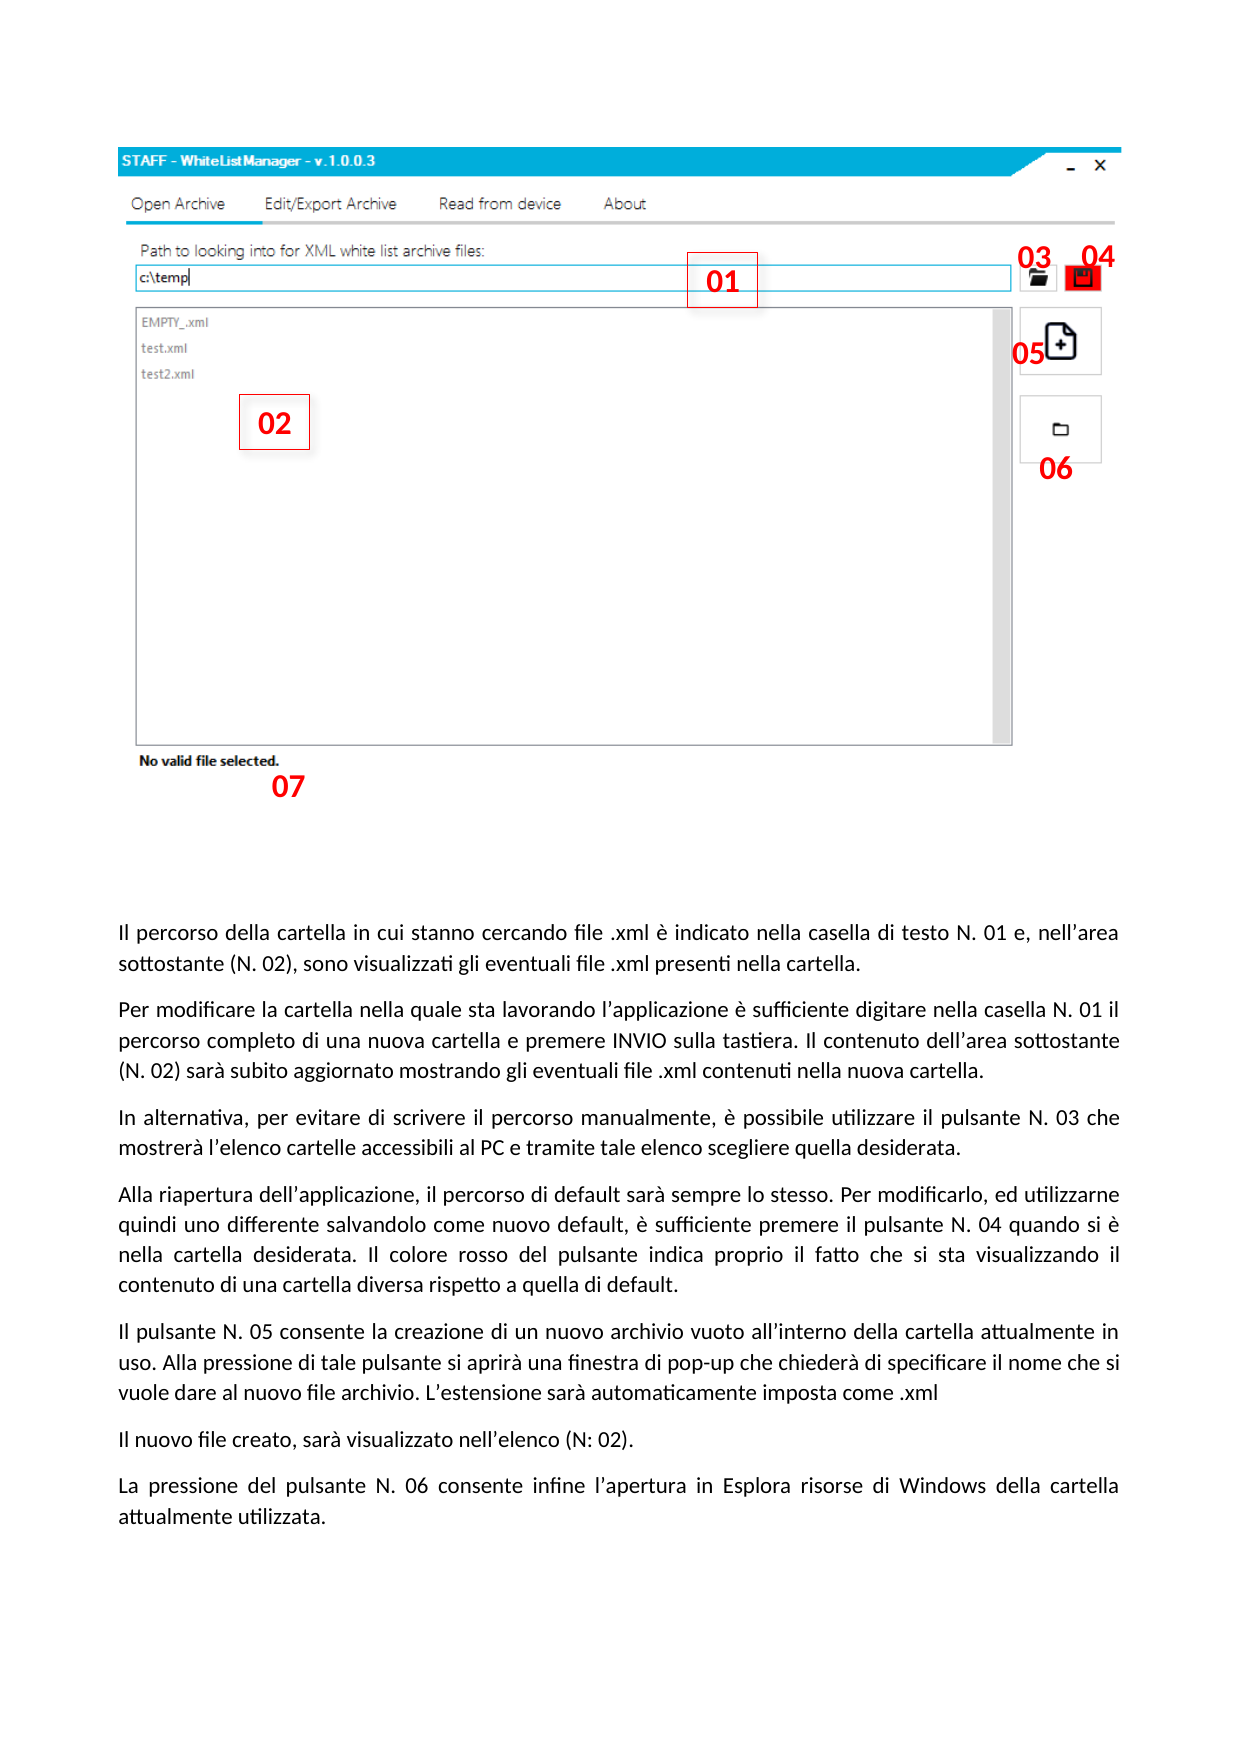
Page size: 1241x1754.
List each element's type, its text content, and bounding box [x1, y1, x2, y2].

text Per modificare la cartella nella quale sta lavorando l’applicazione è sufficiente digitare nella casella N. 01 il percorso completo di una nuova cartella e premere INVIO sulla tastiera. Il contenuto dell’area sottostante (N. 02) sarà subito aggiornato mostrando gli eventuali file .xml contenuti nella nuova cartella. [118, 996, 1122, 1084]
picture [228, 157, 241, 165]
picture [118, 153, 1122, 853]
picture [260, 159, 298, 168]
picture [160, 156, 165, 165]
picture [244, 156, 257, 165]
text La pressione del pulsante N. 06 consente infine l’apertura in Esplora risorse di Windows della cartella attualmente utilizzata. [118, 1472, 1122, 1530]
picture [141, 156, 157, 165]
text Il percorso della cartella in cui stanno cercando file .xml è indicato nella casella di testo N. 01 e, nell’area sottostante (N. 02), sono visualizzati gli eventuali file .xml presenti nella cartella. [118, 918, 1122, 977]
picture [368, 156, 375, 165]
picture [181, 156, 197, 165]
text Alla riapertura dell’applicazione, il percorso di default sarà sempre lo stesso. Per modificarlo, ed utilizzarne quindi uno differente salvandolo come nuovo default, è sufficiente premere il pulsante N. 04 quando si è nella cartella desiderata. Il colore rosso del pulsante indica proprio il fatto che si sta visualizzando il contenuto di una cartella diversa rispetto a quella di default. [118, 1180, 1122, 1299]
picture [354, 156, 362, 165]
text In alternativa, per evitare di scrivere il percorso manualmente, è possibile utilizzare il pulsante N. 03 che mostrerà l’elenco cartelle accessibili al PC e tramite tale elenco scegliere quella desiderata. [118, 1103, 1122, 1161]
text Il pulsante N. 05 consente la creazione di un nuovo archivio vuoto all’interno della cartella attualmente in uso. Alla pressione di tale pulsante si aprirà una finestra di pop-up che chiederà di specificare il nome che si vuole dare al nuovo file archivio. L’estensione sarà automaticamente imposta come .xml [118, 1317, 1122, 1406]
picture [123, 156, 130, 165]
picture [200, 157, 218, 165]
text Il nuovo file creato, sarà visualizzato nell’elenco (N: 02). [118, 1425, 1122, 1453]
